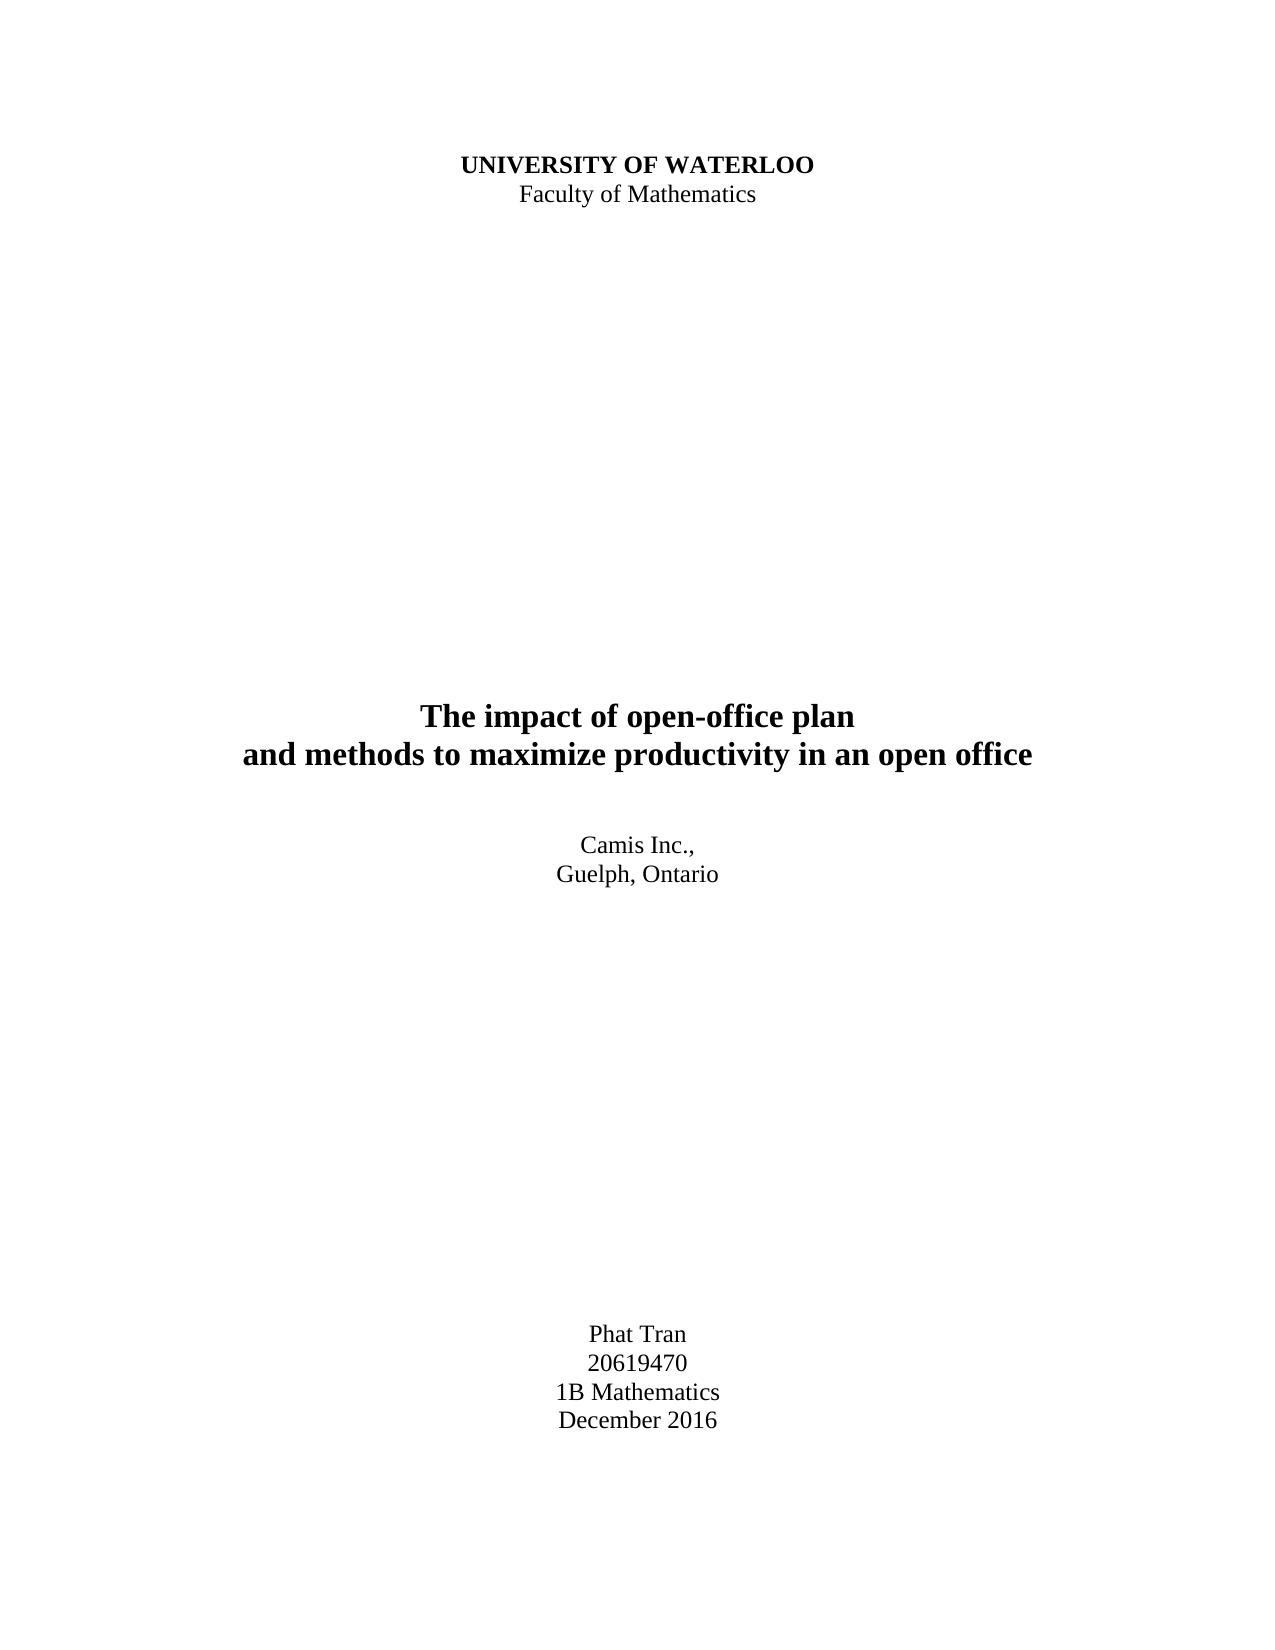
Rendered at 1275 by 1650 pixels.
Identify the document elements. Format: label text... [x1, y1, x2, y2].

text and methods to maximize productivity in an open office [150, 734, 1125, 773]
text Camis Inc., [150, 830, 1125, 859]
text Guelph, Ontario [150, 859, 1125, 888]
text 20619470 [150, 1348, 1125, 1377]
text The impact of open-office plan [150, 696, 1125, 734]
text UNIVERSITY OF WATERLOO [150, 150, 1125, 179]
text December 2016 [150, 1405, 1125, 1434]
text Faculty of Mathematics [150, 179, 1125, 207]
text Phat Tran [150, 1319, 1125, 1348]
text 1B Mathematics [150, 1377, 1125, 1405]
